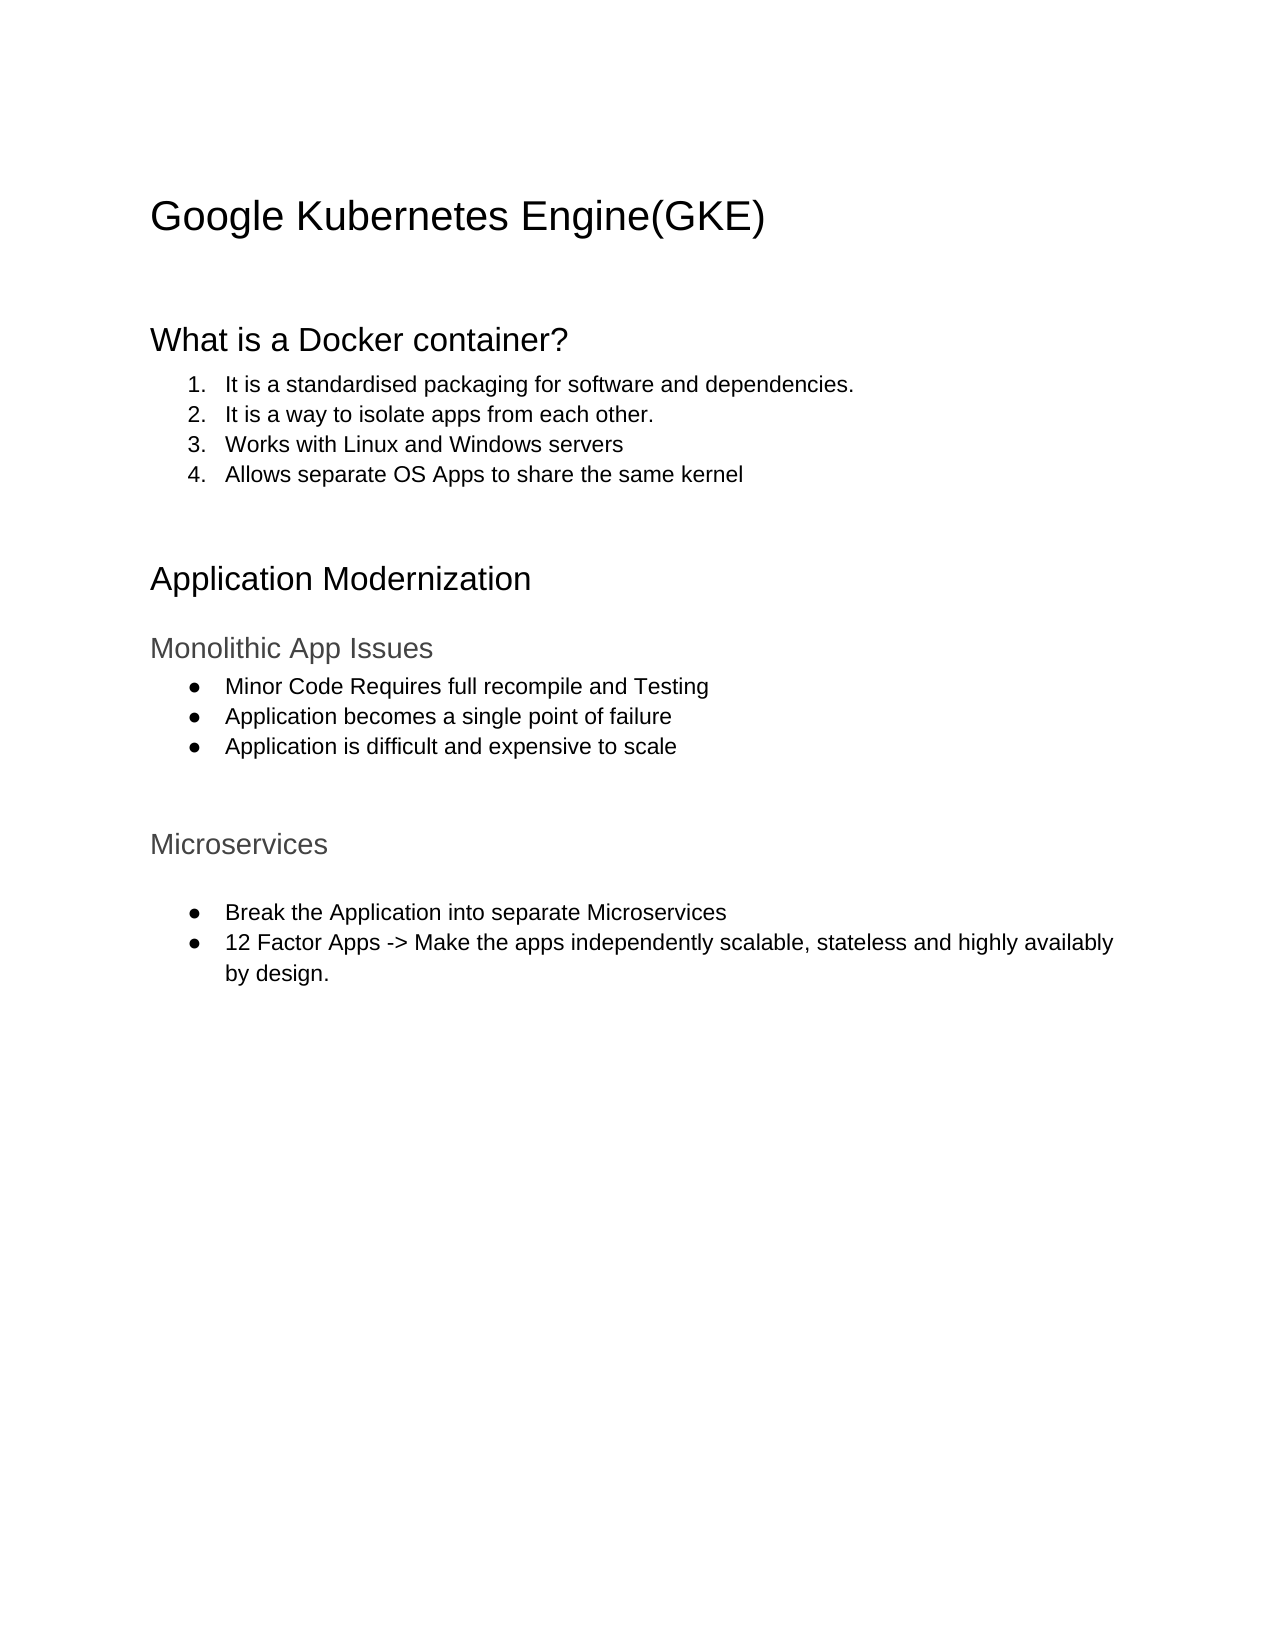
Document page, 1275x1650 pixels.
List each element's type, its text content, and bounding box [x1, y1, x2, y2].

subtitle Google Kubernetes Engine(GKE) [150, 192, 1125, 239]
list Application is difficult and expensive to scale [187, 733, 1125, 760]
list 12 Factor Apps -> Make the apps independently scalable, stateless and highly availably by design. [187, 929, 1125, 986]
subtitle Monolithic App Issues [150, 631, 1125, 664]
subtitle What is a Docker container? [150, 320, 1125, 358]
list It is a standardised packaging for software and dependencies. [187, 371, 1125, 397]
list Works with Linux and Windows servers [187, 431, 1125, 457]
list Application becomes a single point of failure [187, 703, 1125, 729]
list It is a way to isolate apps from each other. [187, 401, 1125, 427]
list Allows separate OS Apps to share the same kernel [187, 461, 1125, 488]
list Minor Code Requires full recompile and Testing [187, 673, 1125, 699]
subtitle Application Modernization [150, 559, 1125, 598]
list Break the Application into separate Microservices [187, 899, 1125, 926]
subtitle Microservices [150, 827, 1125, 861]
